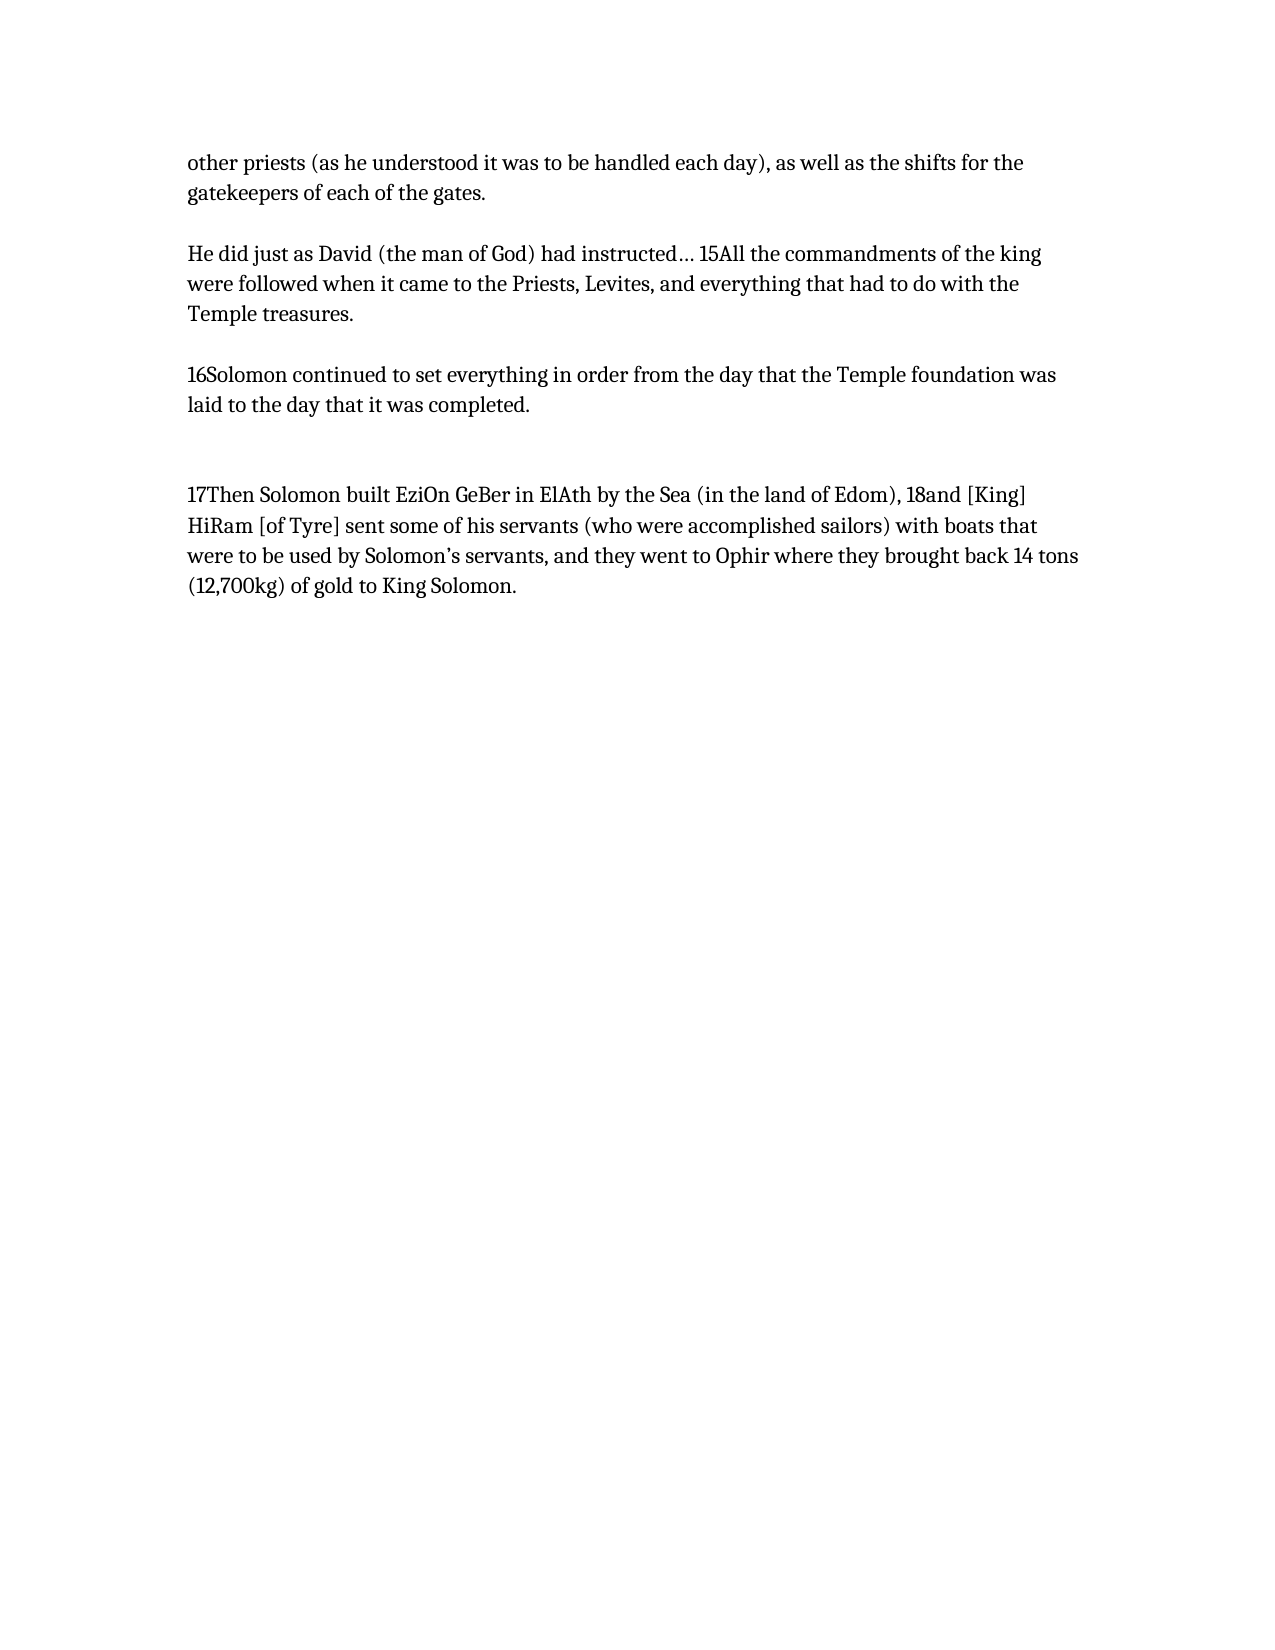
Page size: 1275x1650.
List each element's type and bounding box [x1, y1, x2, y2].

text [187, 150, 1087, 629]
